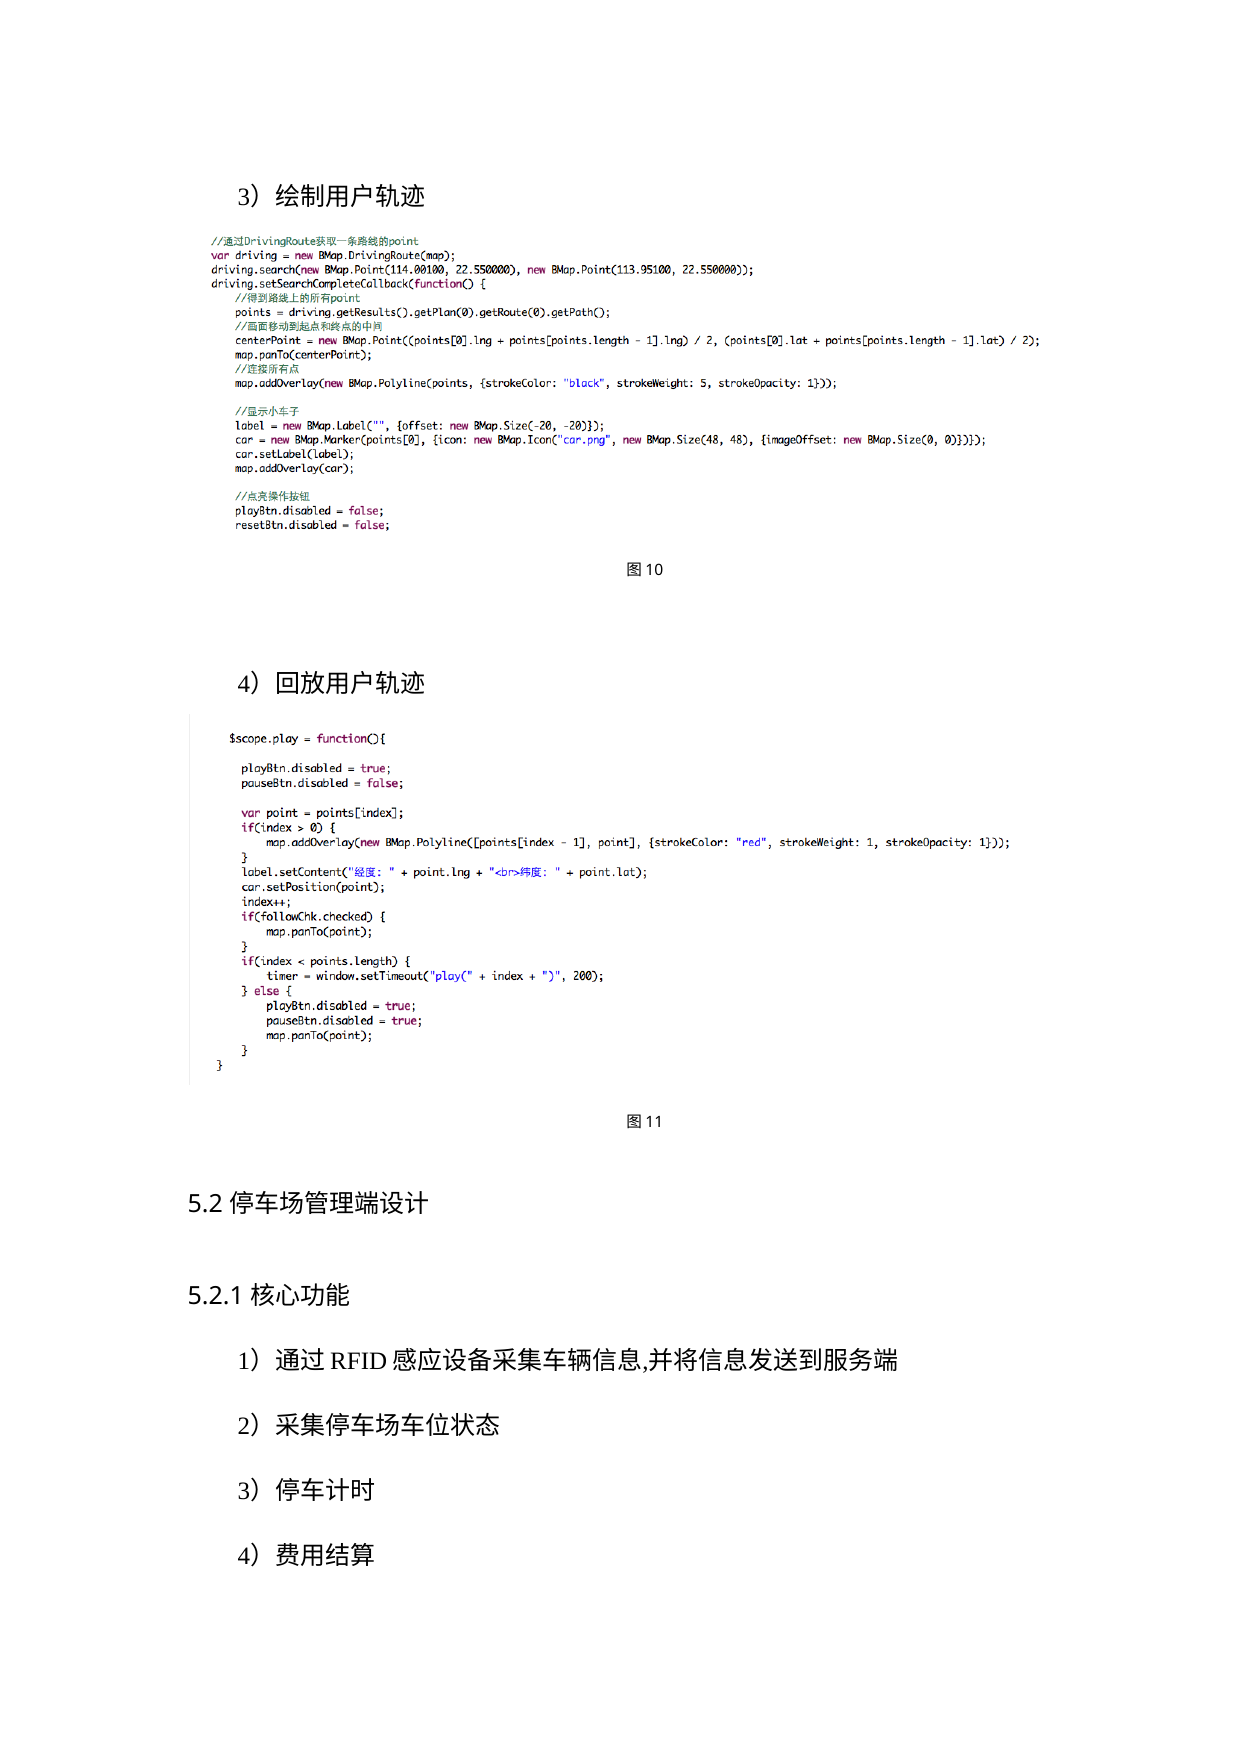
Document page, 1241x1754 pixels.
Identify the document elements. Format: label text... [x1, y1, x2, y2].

picture [187, 227, 1054, 535]
text 4）费用结算 [187, 1521, 1053, 1586]
text 4）回放用户轨迹 [187, 649, 1053, 714]
text 图 11 [187, 1104, 1053, 1137]
text 1）通过RFID感应设备采集车辆信息,并将信息发送到服务端 [187, 1326, 1053, 1391]
text 3）绘制用户轨迹 [187, 162, 1053, 227]
subtitle 5.2.1 核心功能 [187, 1261, 1053, 1326]
text 2）采集停车场车位状态 [187, 1391, 1053, 1456]
picture [188, 714, 1053, 1085]
text 图 10 [187, 552, 1053, 584]
subtitle 5.2 停车场管理端设计 [187, 1169, 1053, 1234]
text 3）停车计时 [187, 1456, 1053, 1521]
